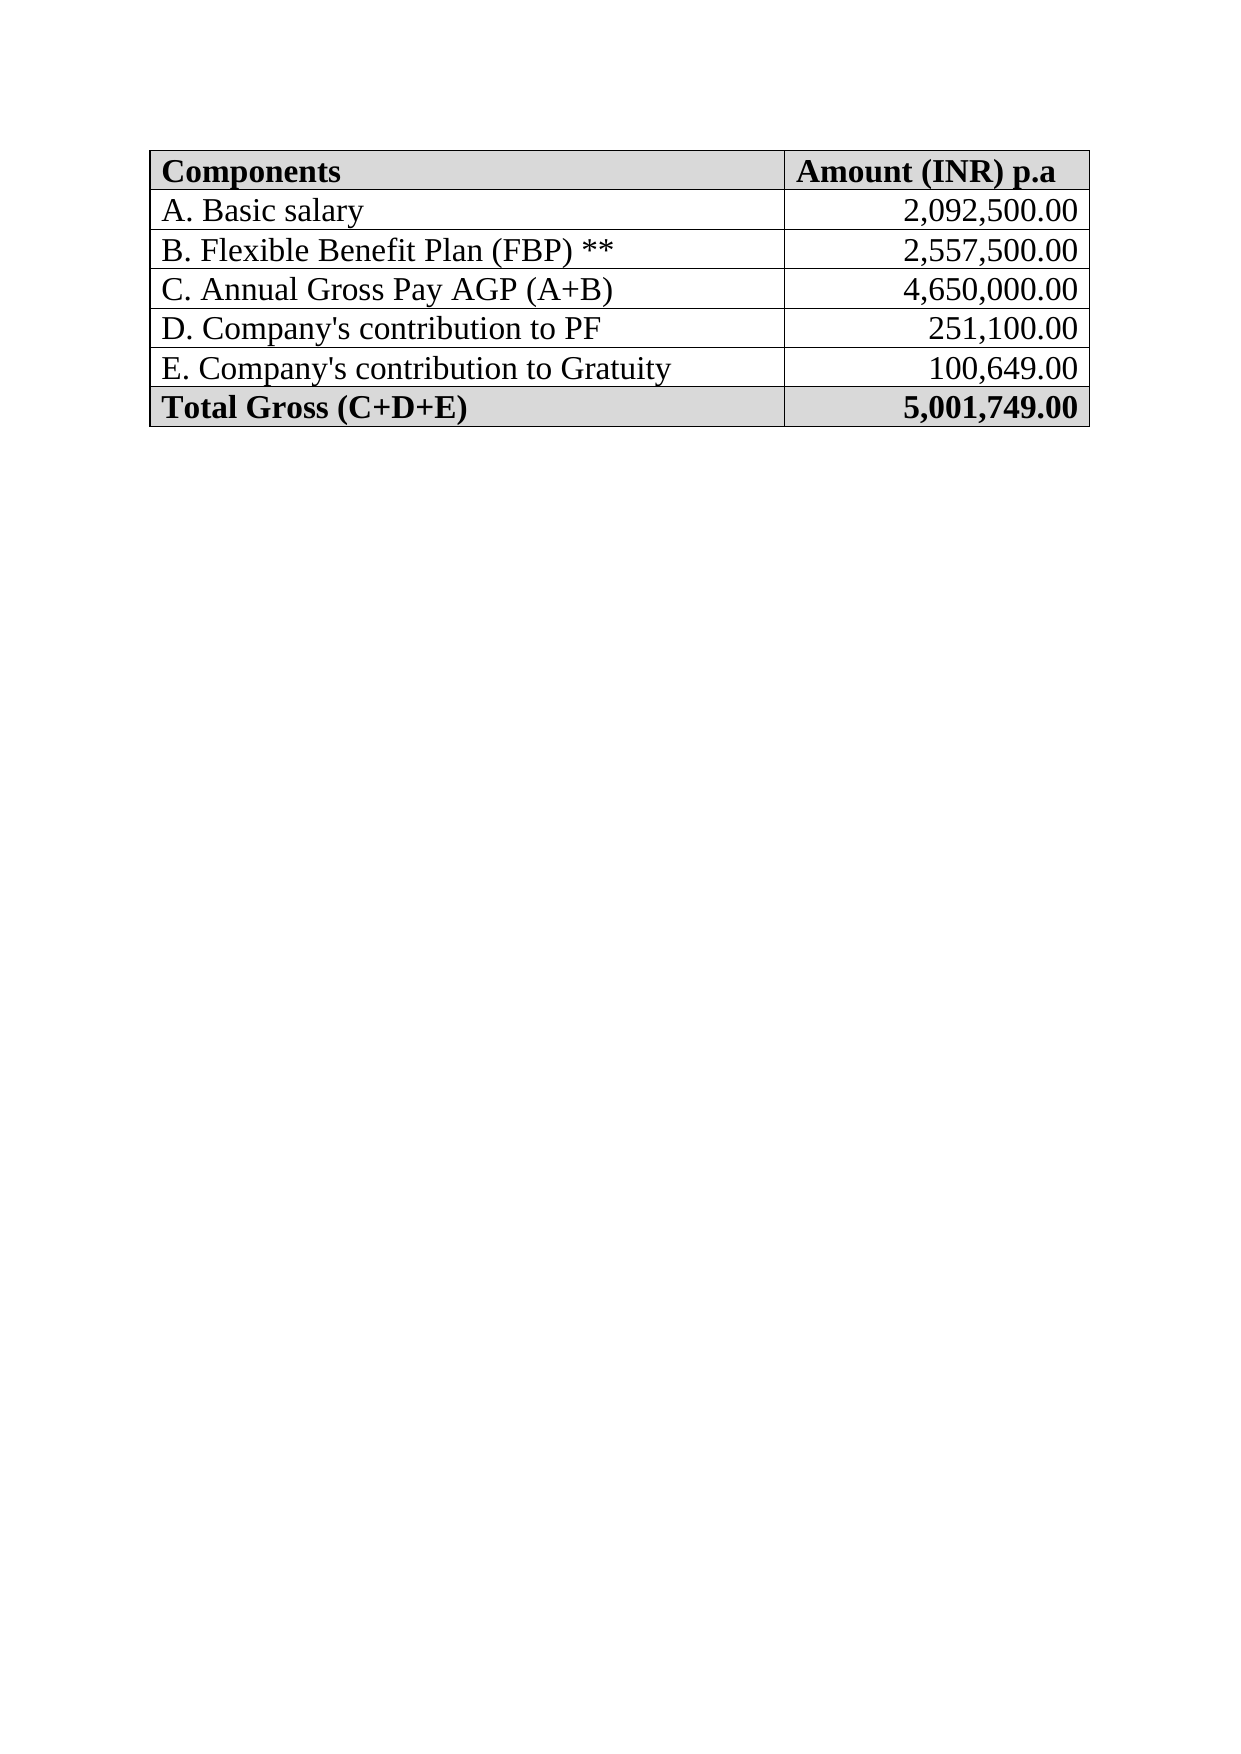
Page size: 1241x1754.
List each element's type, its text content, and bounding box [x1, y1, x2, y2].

table_cell C. Annual Gross Pay AGP (A+B) [151, 269, 784, 307]
table_cell Total Gross (C+D+E) [151, 387, 784, 426]
table_header Amount (INR) p.a [785, 151, 1089, 189]
table_header Components [151, 151, 784, 189]
table_cell E. Company's contribution to Gratuity [151, 348, 784, 386]
table_cell 2,092,500.00 [785, 190, 1089, 229]
table_cell 4,650,000.00 [785, 269, 1089, 307]
table_cell 100,649.00 [785, 348, 1089, 386]
table_cell A. Basic salary [151, 190, 784, 229]
table_cell 2,557,500.00 [785, 230, 1089, 268]
table_cell D. Company's contribution to PF [151, 309, 784, 347]
table_cell B. Flexible Benefit Plan (FBP) ** [151, 230, 784, 268]
table_cell 5,001,749.00 [785, 387, 1089, 426]
table_cell 251,100.00 [785, 309, 1089, 347]
